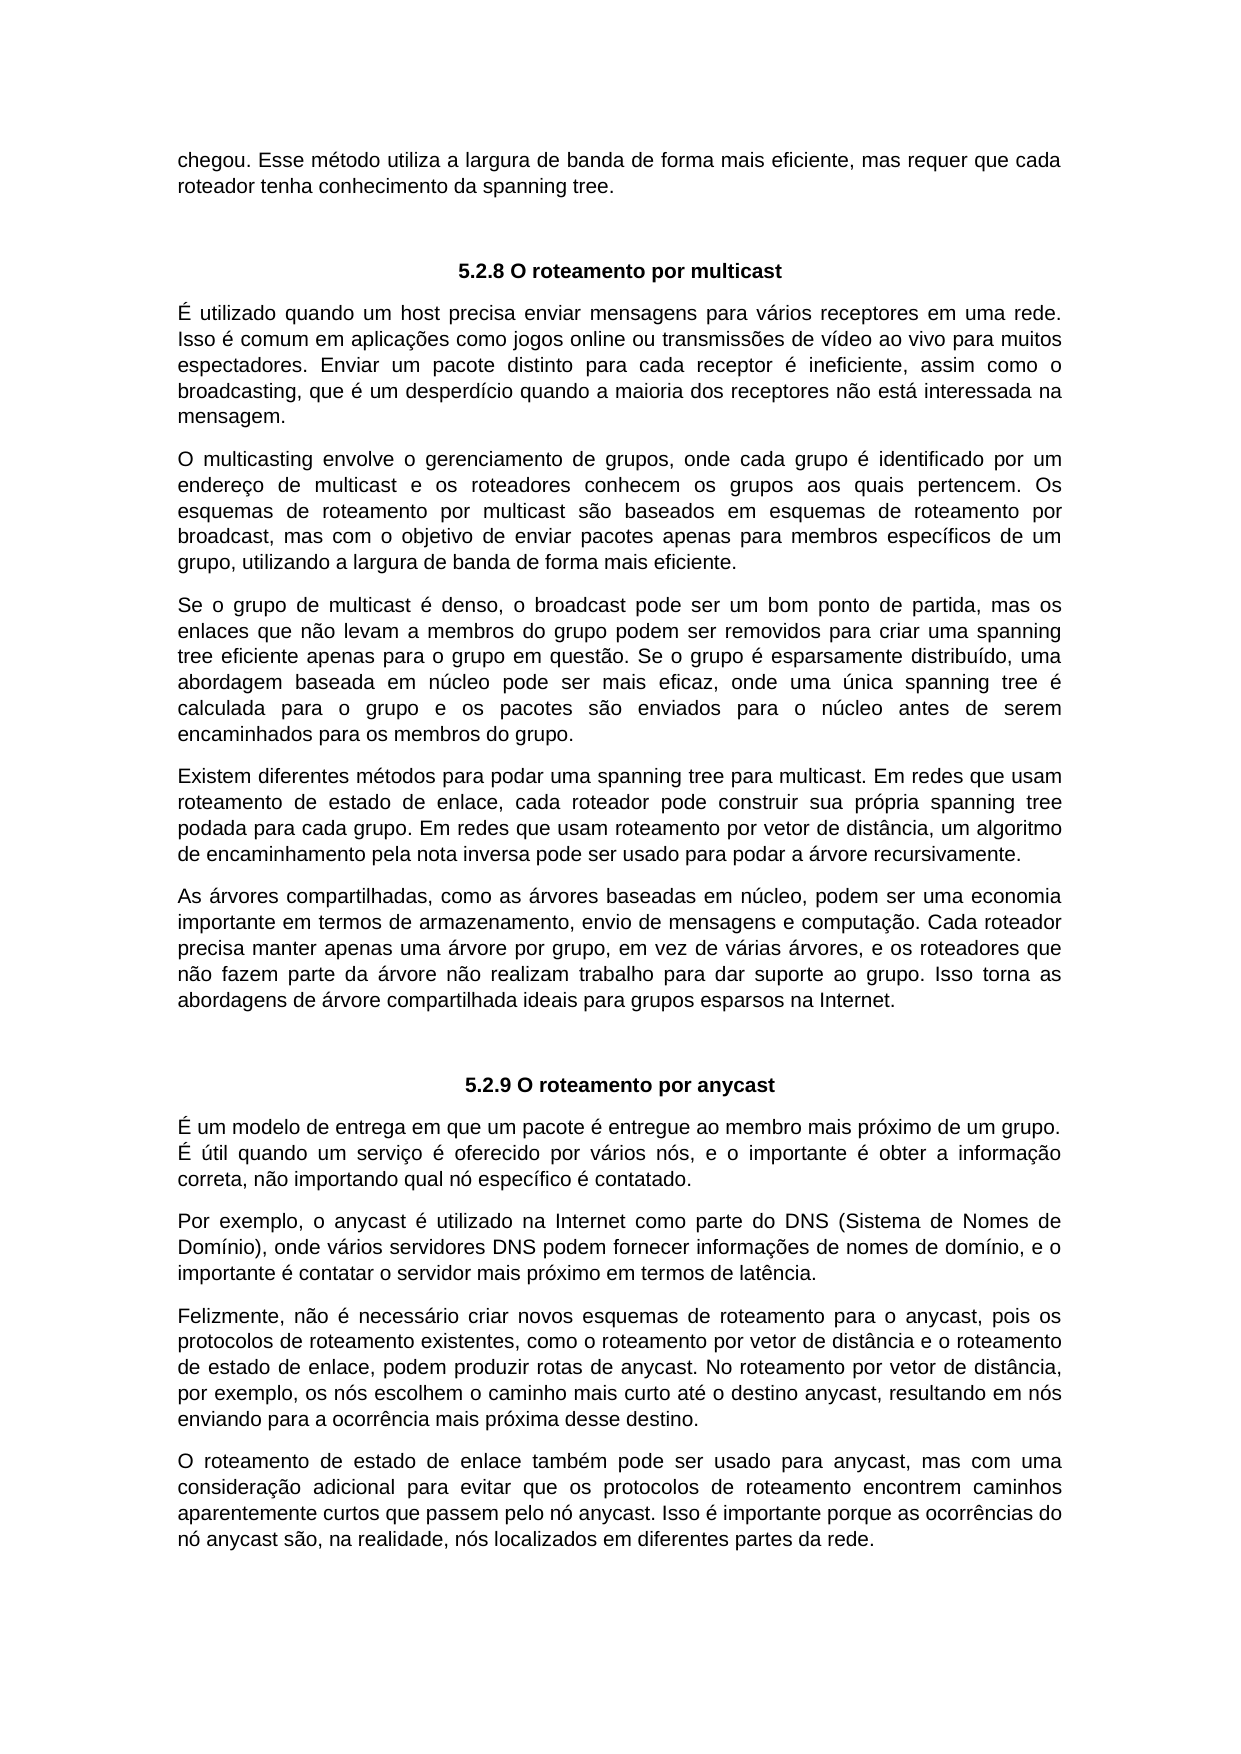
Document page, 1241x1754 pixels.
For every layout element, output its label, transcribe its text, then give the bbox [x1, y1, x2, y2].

text É um modelo de entrega em que um pacote é entregue ao membro mais próximo de um grupo. É útil quando um serviço é oferecido por vários nós, e o importante é obter a informação correta, não importando qual nó específico é contatado. [177, 1115, 1063, 1191]
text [177, 148, 1063, 197]
text Existem diferentes métodos para podar uma spanning tree para multicast. Em redes que usam roteamento de estado de enlace, cada roteador pode construir sua própria spanning tree podada para cada grupo. Em redes que usam roteamento por vetor de distância, um algoritmo de encaminhamento pela nota inversa pode ser usado para podar a árvore recursivamente. [177, 764, 1063, 866]
text 5.2.9 O roteamento por anycast [177, 1073, 1063, 1097]
text O roteamento de estado de enlace também pode ser usado para anycast, mas com uma consideração adicional para evitar que os protocolos de roteamento encontrem caminhos aparentemente curtos que passem pelo nó anycast. Isso é importante porque as ocorrências do nó anycast são, na realidade, nós localizados em diferentes partes da rede. [177, 1449, 1063, 1551]
text As árvores compartilhadas, como as árvores baseadas em núcleo, podem ser uma economia importante em termos de armazenamento, envio de mensagens e computação. Cada roteador precisa manter apenas uma árvore por grupo, em vez de várias árvores, e os roteadores que não fazem parte da árvore não realizam trabalho para dar suporte ao grupo. Isso torna as abordagens de árvore compartilhada ideais para grupos esparsos na Internet. [177, 884, 1063, 1012]
text 5.2.8 O roteamento por multicast [177, 258, 1063, 282]
text Felizmente, não é necessário criar novos esquemas de roteamento para o anycast, pois os protocolos de roteamento existentes, como o roteamento por vetor de distância e o roteamento de estado de enlace, podem produzir rotas de anycast. No roteamento por vetor de distância, por exemplo, os nós escolhem o caminho mais curto até o destino anycast, resultando em nós enviando para a ocorrência mais próxima desse destino. [177, 1303, 1063, 1431]
text Por exemplo, o anycast é utilizado na Internet como parte do DNS (Sistema de Nomes de Domínio), onde vários servidores DNS podem fornecer informações de nomes de domínio, e o importante é contatar o servidor mais próximo em termos de latência. [177, 1209, 1063, 1285]
text É utilizado quando um host precisa enviar mensagens para vários receptores em uma rede. Isso é comum em aplicações como jogos online ou transmissões de vídeo ao vivo para muitos espectadores. Enviar um pacote distinto para cada receptor é ineficiente, assim como o broadcasting, que é um desperdício quando a maioria dos receptores não está interessada na mensagem. [177, 301, 1063, 428]
text Se o grupo de multicast é denso, o broadcast pode ser um bom ponto de partida, mas os enlaces que não levam a membros do grupo podem ser removidos para criar uma spanning tree eficiente apenas para o grupo em questão. Se o grupo é esparsamente distribuído, uma abordagem baseada em núcleo pode ser mais eficaz, onde uma única spanning tree é calculada para o grupo e os pacotes são enviados para o núcleo antes de serem encaminhados para os membros do grupo. [177, 593, 1063, 746]
text O multicasting envolve o gerenciamento de grupos, onde cada grupo é identificado por um endereço de multicast e os roteadores conhecem os grupos aos quais pertencem. Os esquemas de roteamento por multicast são baseados em esquemas de roteamento por broadcast, mas com o objetivo de enviar pacotes apenas para membros específicos de um grupo, utilizando a largura de banda de forma mais eficiente. [177, 447, 1063, 574]
